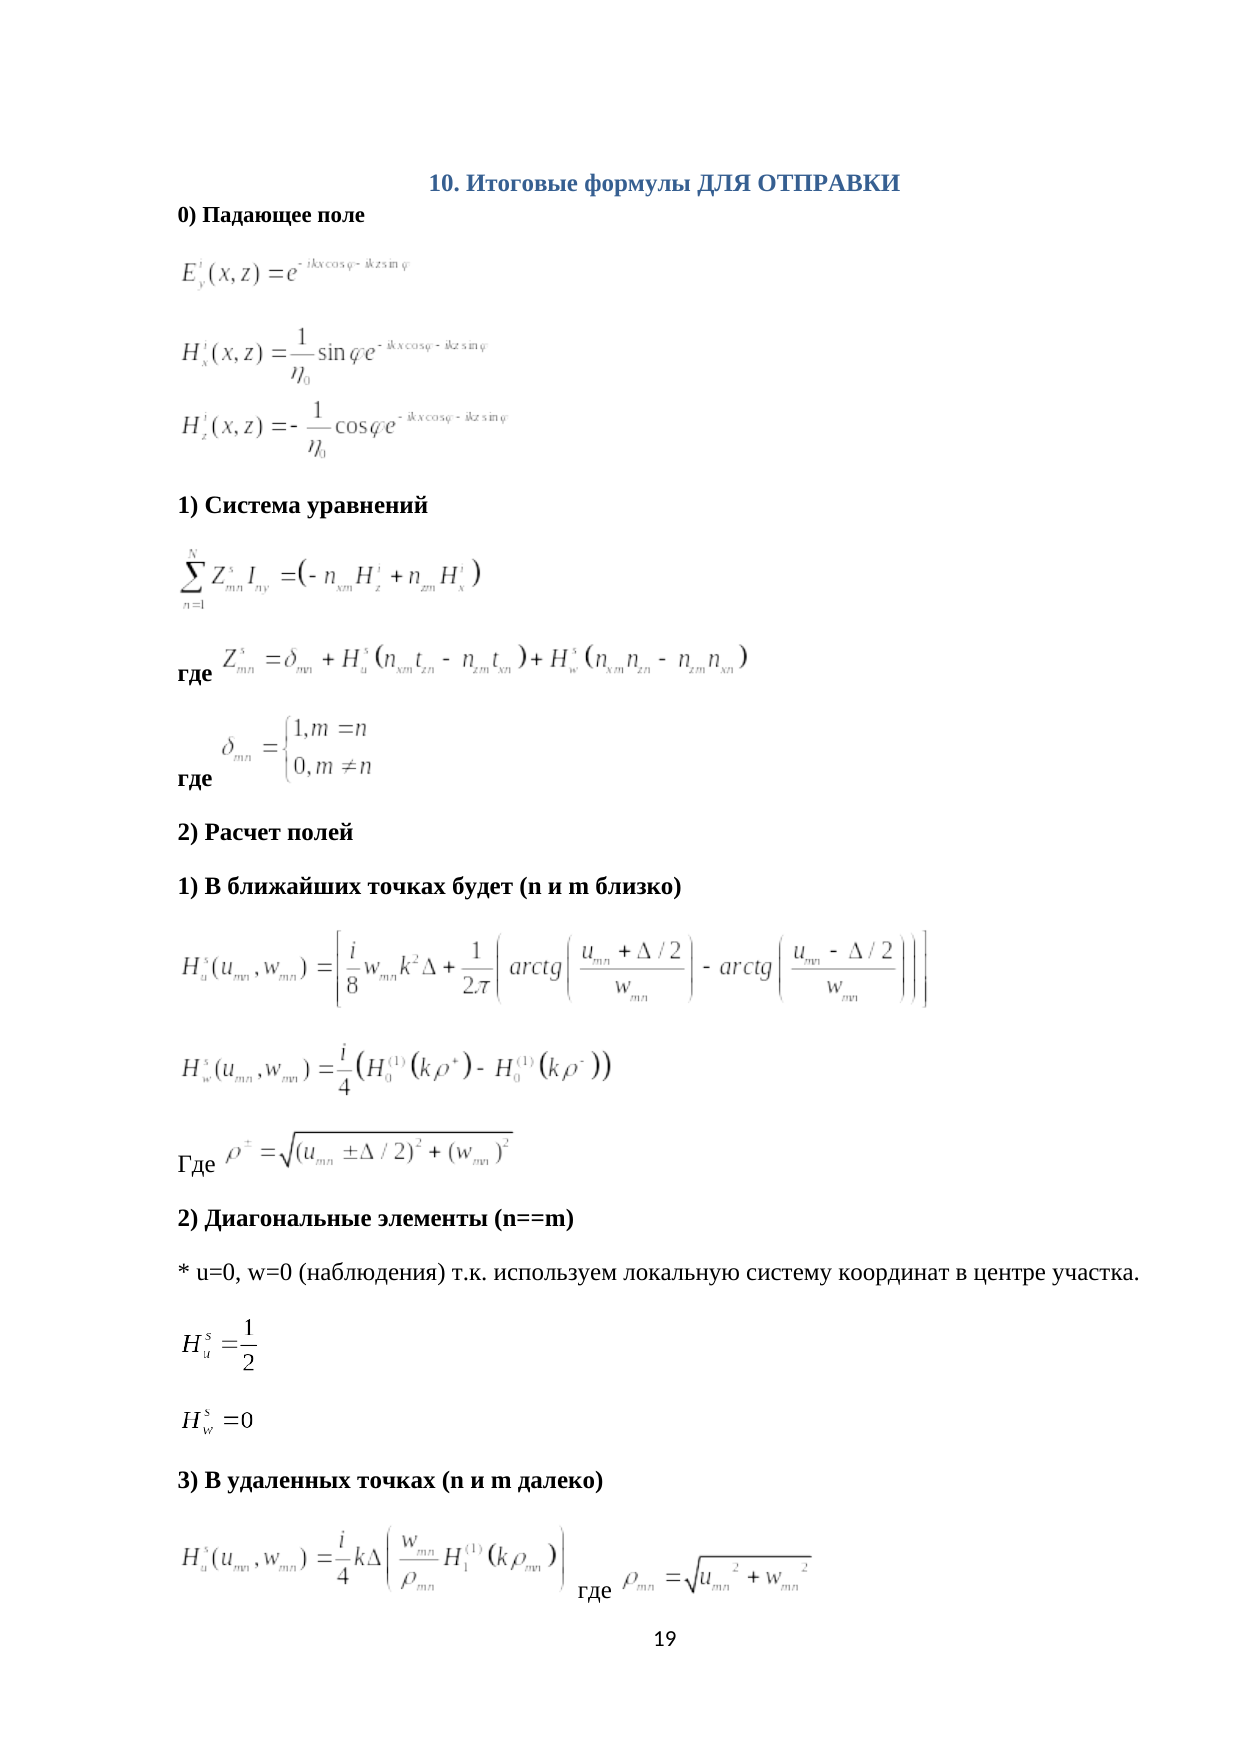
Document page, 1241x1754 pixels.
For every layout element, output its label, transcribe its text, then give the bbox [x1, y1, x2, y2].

text где [177, 639, 1152, 687]
text 2) Диагональные элементы (n==m) [177, 1203, 1152, 1232]
text Где [177, 1127, 1152, 1178]
text 2) Расчет полей [177, 817, 1152, 846]
subtitle 10. Итоговые формулы ДЛЯ ОТПРАВКИ [177, 168, 1152, 197]
text где [177, 712, 1152, 792]
text 3) В удаленных точках (n и m далеко) [177, 1465, 1152, 1494]
text 1) Система уравнений [177, 490, 1152, 518]
text 0) Падающее поле [177, 201, 1152, 227]
text где [177, 1519, 1152, 1604]
text 1) В ближайших точках будет (n и m близко) [177, 871, 1152, 900]
text * u=0, w=0 (наблюдения) т.к. используем локальную систему координат в центре участка. [177, 1257, 1152, 1286]
